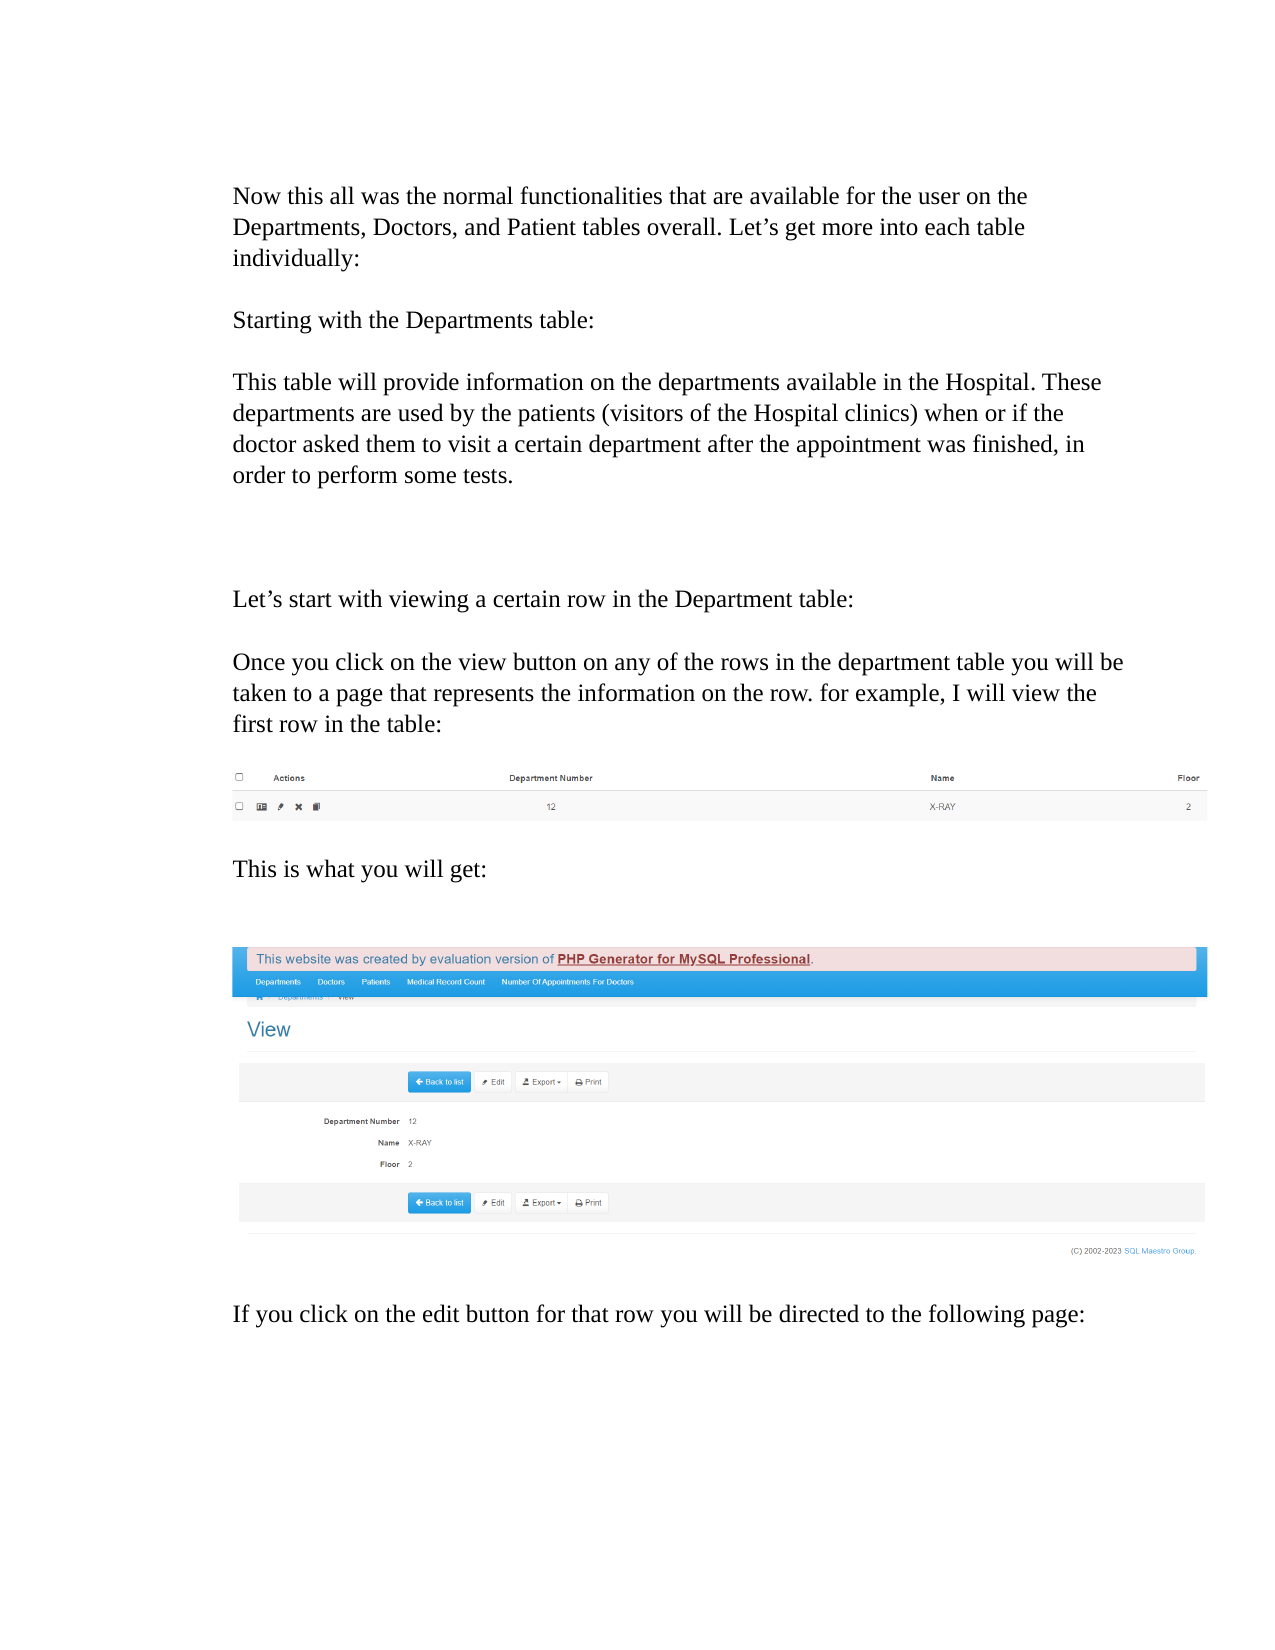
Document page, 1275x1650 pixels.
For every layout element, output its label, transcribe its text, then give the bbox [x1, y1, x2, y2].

list Now this all was the normal functionalities that are available for the user on the Departments, Doctors, and Patient tables overall. Let’s get more into each table individually: [232, 181, 1125, 272]
list If you click on the edit button for that row you will be directed to the following page: [232, 1299, 1125, 1328]
list This table will provide information on the departments available in the Hospital. These departments are used by the patients (visitors of the Hospital clinics) when or if the doctor asked them to visit a certain department after the appointment was finished, in order to perform some tests. [232, 367, 1125, 489]
picture [232, 947, 1208, 1266]
list Let’s start with viewing a certain row in the Department table: [232, 584, 1125, 613]
picture [232, 770, 1208, 821]
list This is what you will get: [232, 854, 1125, 883]
list Starting with the Departments table: [232, 305, 1125, 334]
list Once you click on the view button on any of the rows in the department table you will be taken to a page that represents the information on the row. for example, I will view the first row in the table: [232, 647, 1125, 737]
